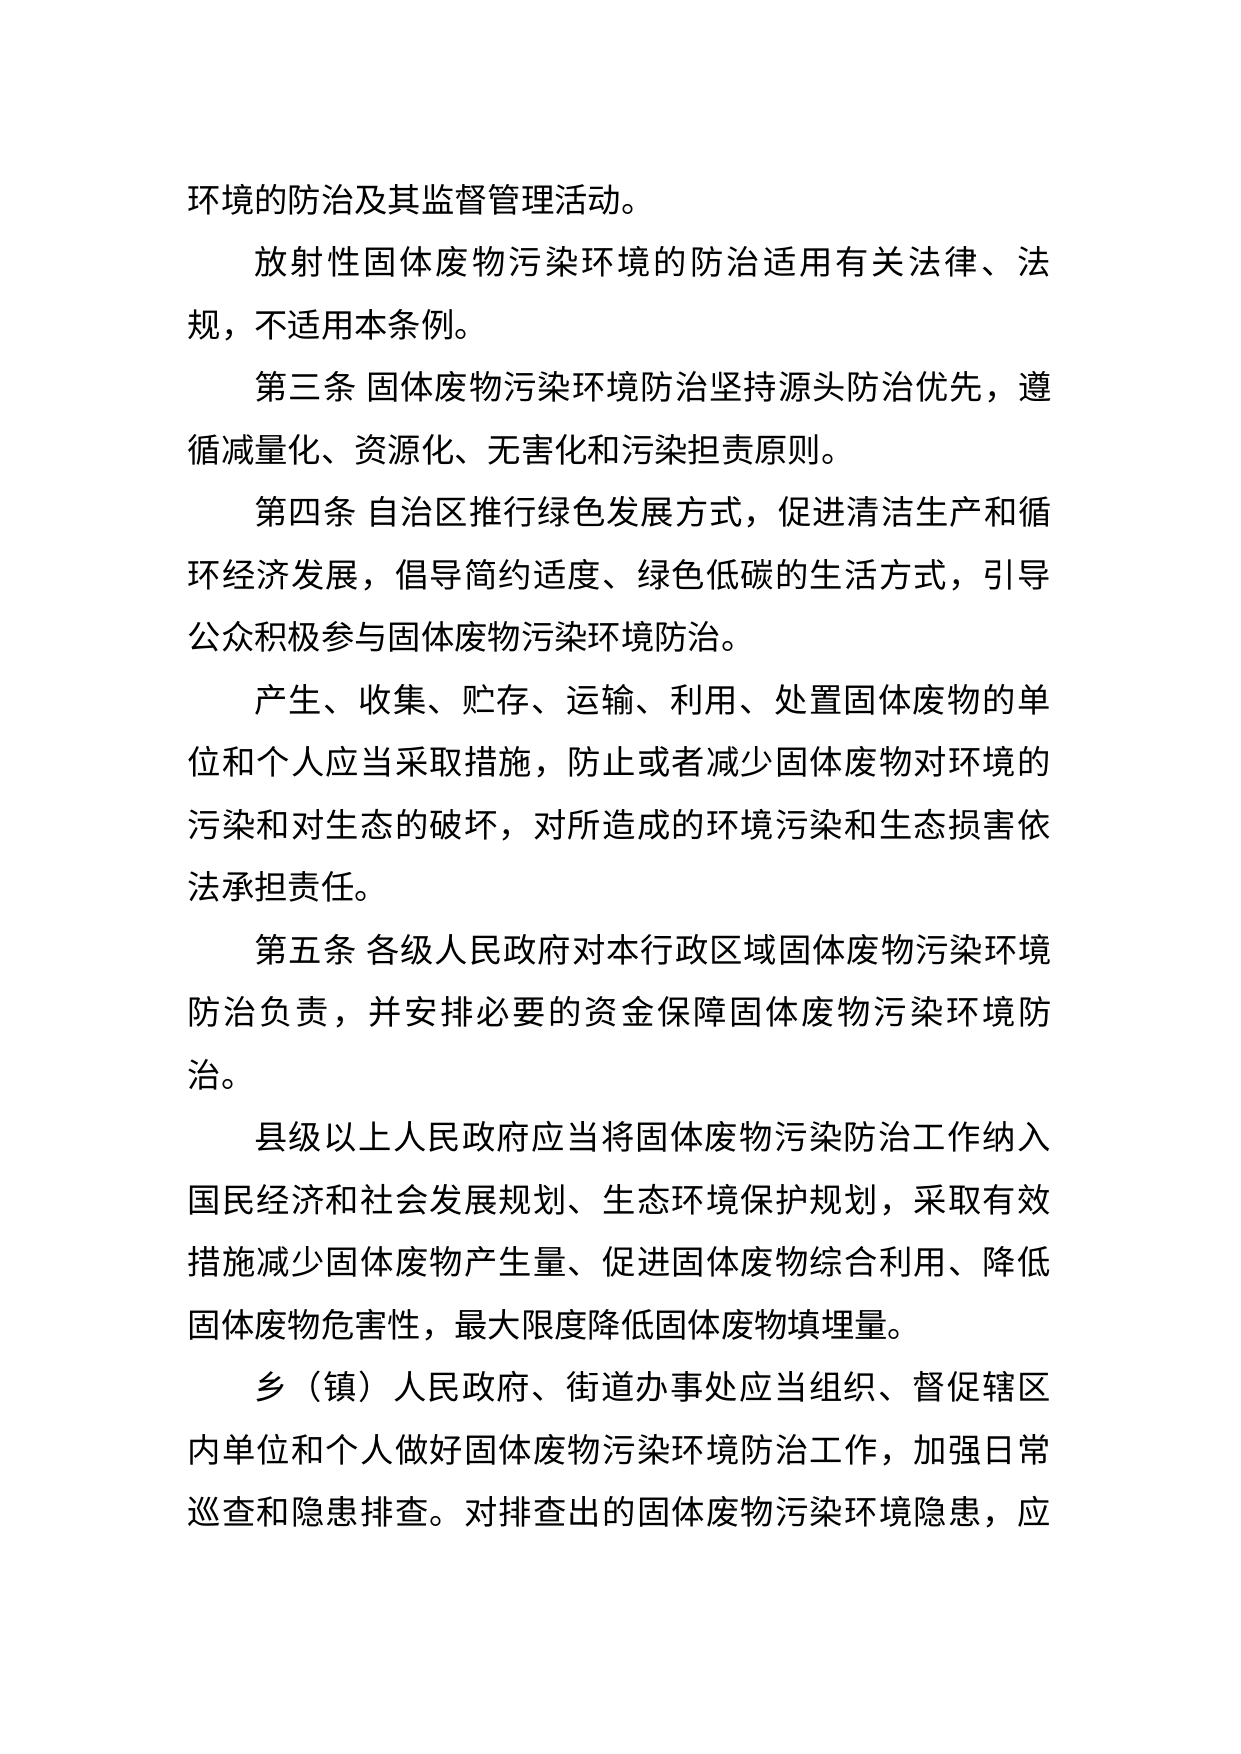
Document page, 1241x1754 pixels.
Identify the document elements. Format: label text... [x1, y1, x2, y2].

text 放射性固体废物污染环境的防治适用有关法律、法规，不适用本条例。 [187, 224, 1053, 349]
text 第四条 自治区推行绿色发展方式，促进清洁生产和循环经济发展，倡导简约适度、绿色低碳的生活方式，引导公众积极参与固体废物污染环境防治。 [187, 474, 1053, 662]
text 县级以上人民政府应当将固体废物污染防治工作纳入国民经济和社会发展规划、生态环境保护规划，采取有效措施减少固体废物产生量、促进固体废物综合利用、降低固体废物危害性，最大限度降低固体废物填埋量。 [187, 1099, 1053, 1349]
text 产生、收集、贮存、运输、利用、处置固体废物的单位和个人应当采取措施，防止或者减少固体废物对环境的污染和对生态的破坏，对所造成的环境污染和生态损害依法承担责任。 [187, 662, 1053, 912]
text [187, 162, 1053, 224]
text 第三条 固体废物污染环境防治坚持源头防治优先，遵循减量化、资源化、无害化和污染担责原则。 [187, 349, 1053, 474]
text 第五条 各级人民政府对本行政区域固体废物污染环境防治负责，并安排必要的资金保障固体废物污染环境防治。 [187, 912, 1053, 1099]
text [187, 1349, 1053, 1537]
